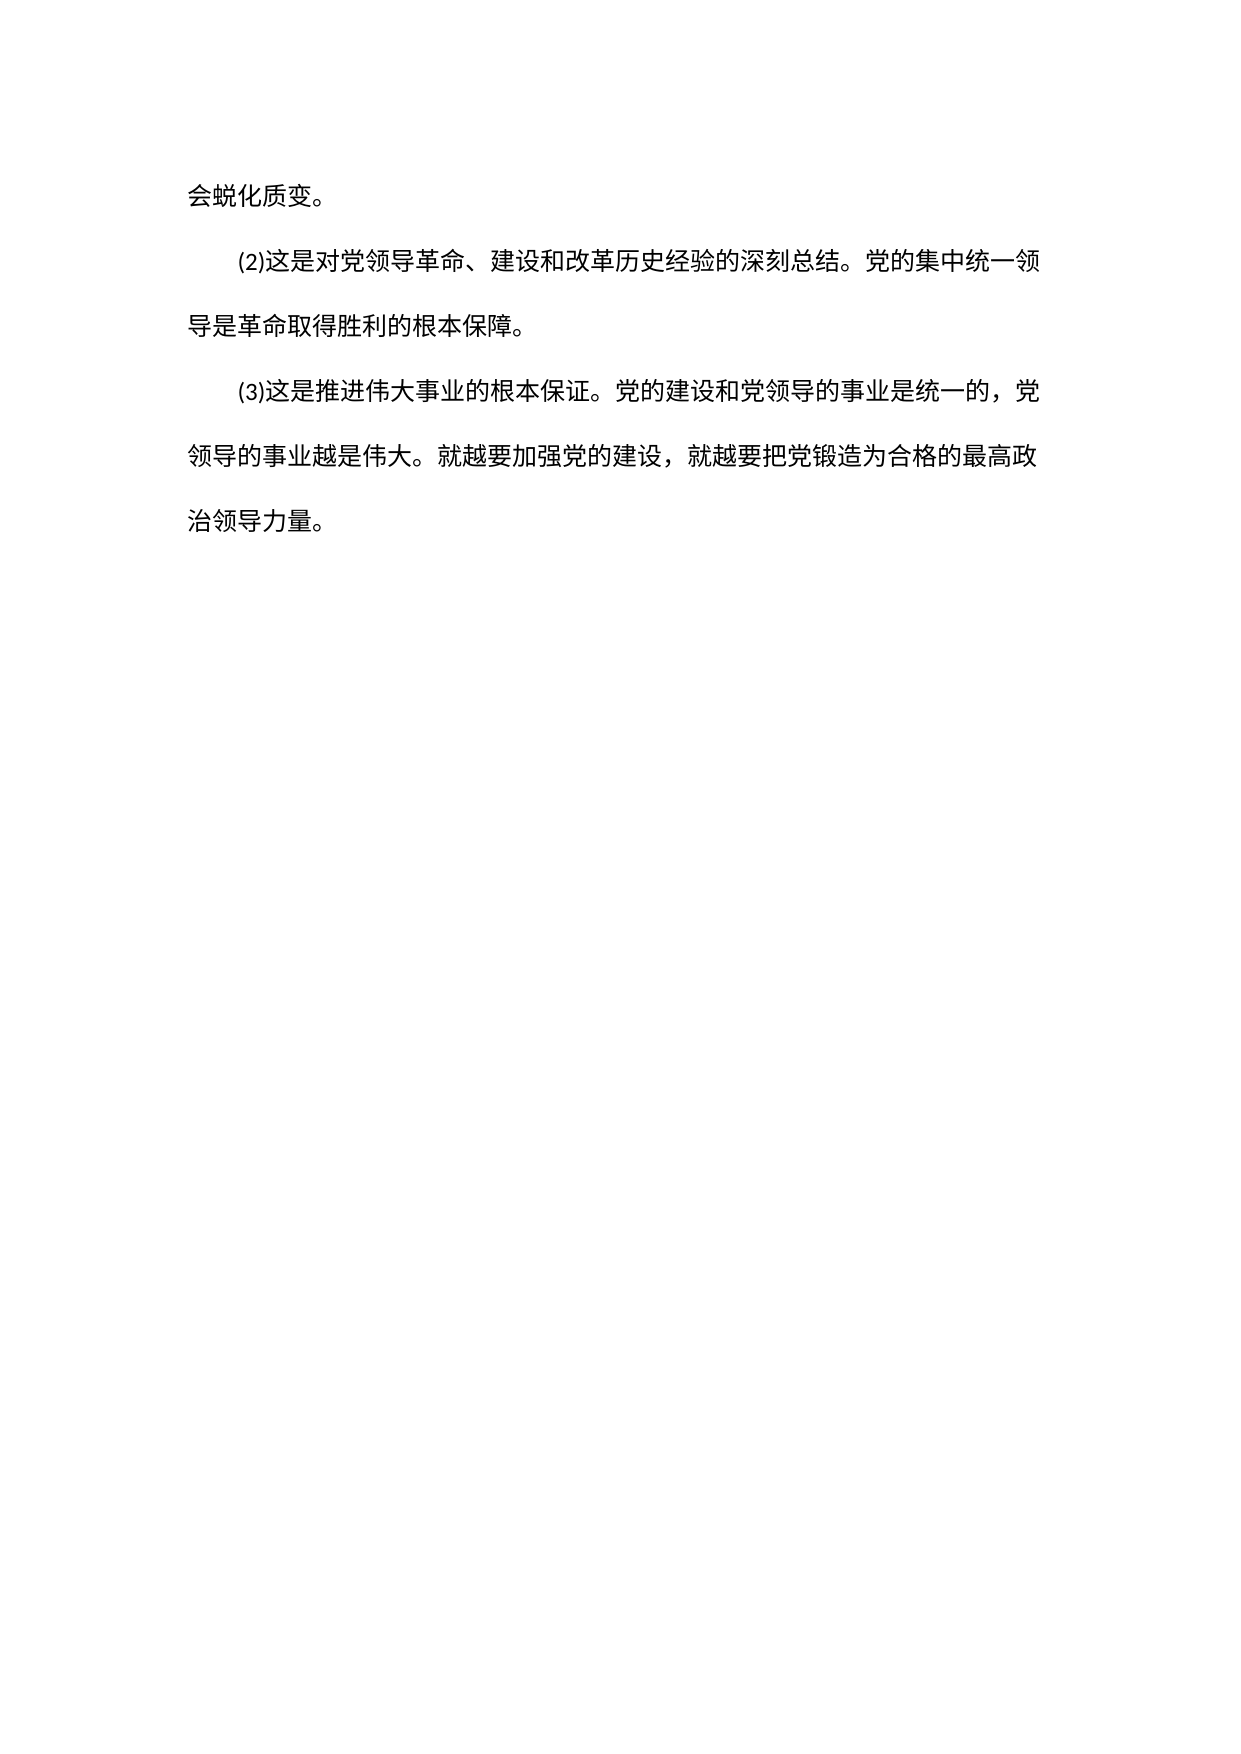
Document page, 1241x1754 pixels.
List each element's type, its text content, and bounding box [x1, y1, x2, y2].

list (2)这是对党领导革命、建设和改革历史经验的深刻总结。党的集中统一领导是革命取得胜利的根本保障。 [187, 227, 1053, 357]
text (3)这是推进伟大事业的根本保证。党的建设和党领导的事业是统一的，党领导的事业越是伟大。就越要加强党的建设，就越要把党锻造为合格的最高政治领导力量。 [187, 357, 1053, 552]
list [187, 162, 1053, 227]
